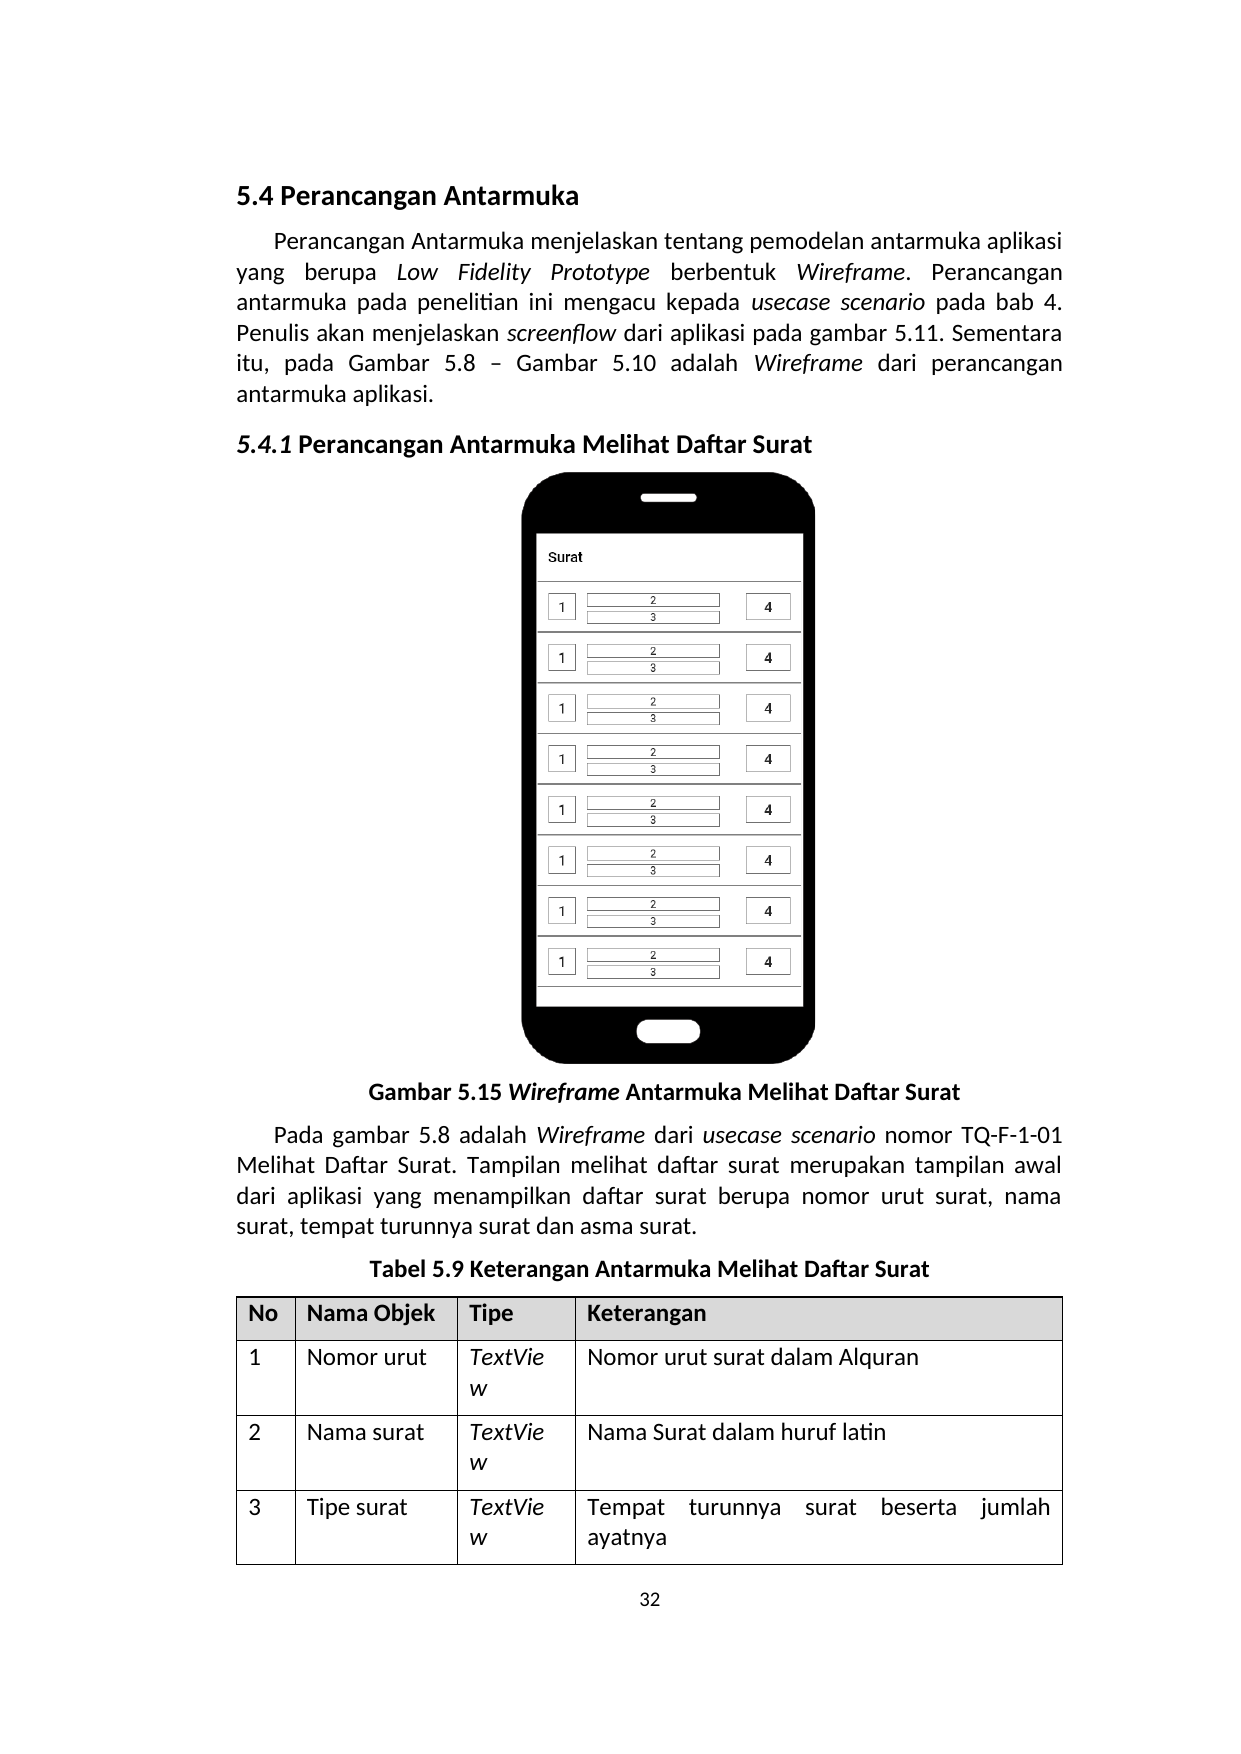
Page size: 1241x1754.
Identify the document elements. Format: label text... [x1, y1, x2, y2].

table_cell 2 [237, 1416, 295, 1489]
table_cell 1 [237, 1341, 295, 1415]
table_cell Nomor urut surat dalam Alquran [576, 1341, 1062, 1415]
table_cell TextView [458, 1416, 575, 1489]
picture [521, 472, 816, 1064]
table_cell 3 [237, 1491, 295, 1564]
text Perancangan Antarmuka menjelaskan tentang pemodelan antarmuka aplikasi yang berupa Low Fidelity Prototype berbentuk Wireframe. Perancangan antarmuka pada penelitian ini mengacu kepada usecase scenario pada bab 4. Penulis akan menjelaskan screenflow dari aplikasi pada gambar 5.11. Sementara itu, pada Gambar 5.8 – Gambar 5.10 adalah Wireframe dari perancangan antarmuka aplikasi. [236, 225, 1063, 408]
table_cell Nama surat [296, 1416, 457, 1489]
table_cell Tempat turunnya surat beserta jumlah ayatnya [576, 1491, 1062, 1564]
table_header Keterangan [576, 1298, 1062, 1340]
table_cell Nomor urut [296, 1341, 457, 1415]
table_header Nama Objek [296, 1298, 457, 1340]
text Pada gambar 5.8 adalah Wireframe dari usecase scenario nomor TQ-F-1-01 Melihat Daftar Surat. Tampilan melihat daftar surat merupakan tampilan awal dari aplikasi yang menampilkan daftar surat berupa nomor urut surat, nama surat, tempat turunnya surat dan asma surat. [236, 1119, 1063, 1241]
table_cell TextView [458, 1341, 575, 1415]
subtitle Perancangan Antarmuka [236, 177, 1063, 213]
table_cell Tipe surat [296, 1491, 457, 1564]
table_cell Nama Surat dalam huruf latin [576, 1416, 1062, 1489]
subtitle Perancangan Antarmuka Melihat Daftar Surat [236, 427, 1063, 460]
table_cell TextView [458, 1491, 575, 1564]
table_header No [237, 1298, 295, 1340]
table_header Tipe [458, 1298, 575, 1340]
